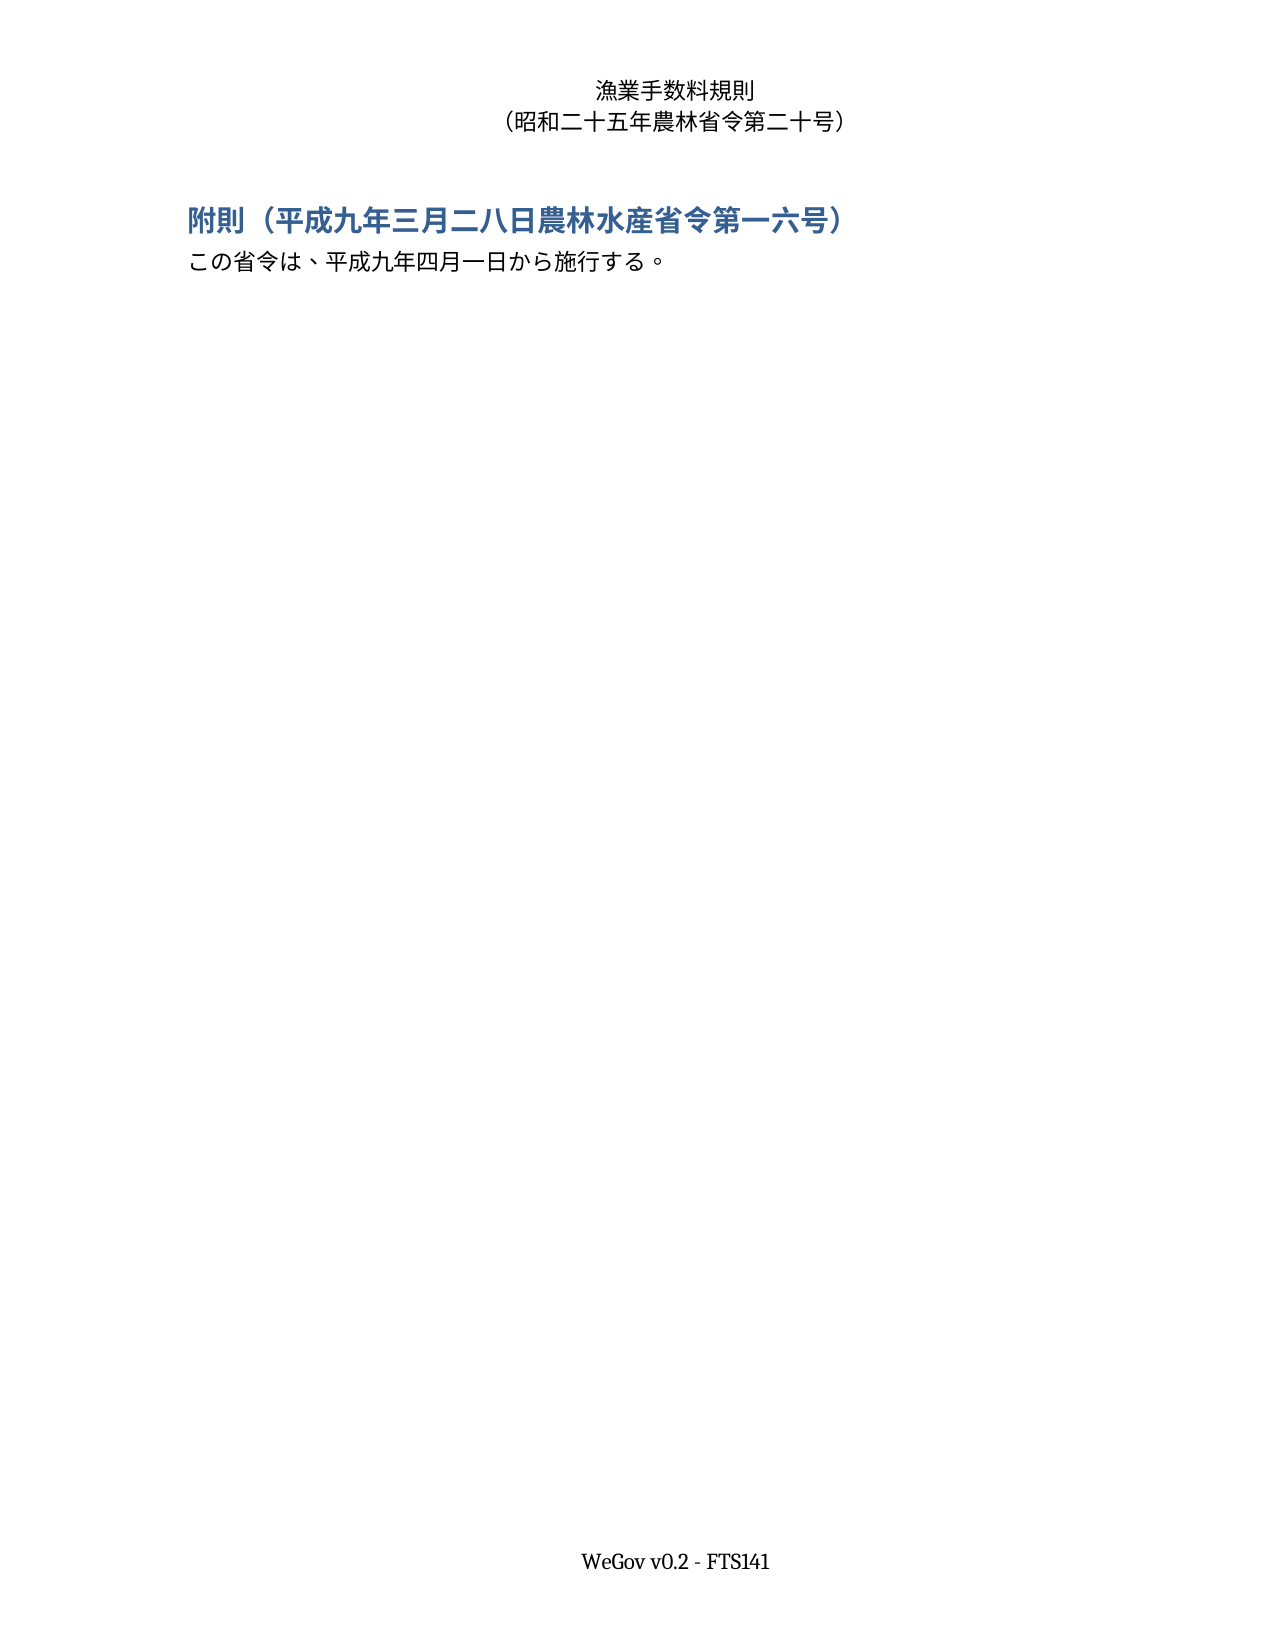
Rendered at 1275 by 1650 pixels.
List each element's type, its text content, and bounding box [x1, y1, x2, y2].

text この省令は、平成九年四月一日から施行する。 [187, 246, 1087, 277]
subtitle 附則（平成九年三月二八日農林水産省令第一六号） [187, 200, 1087, 240]
